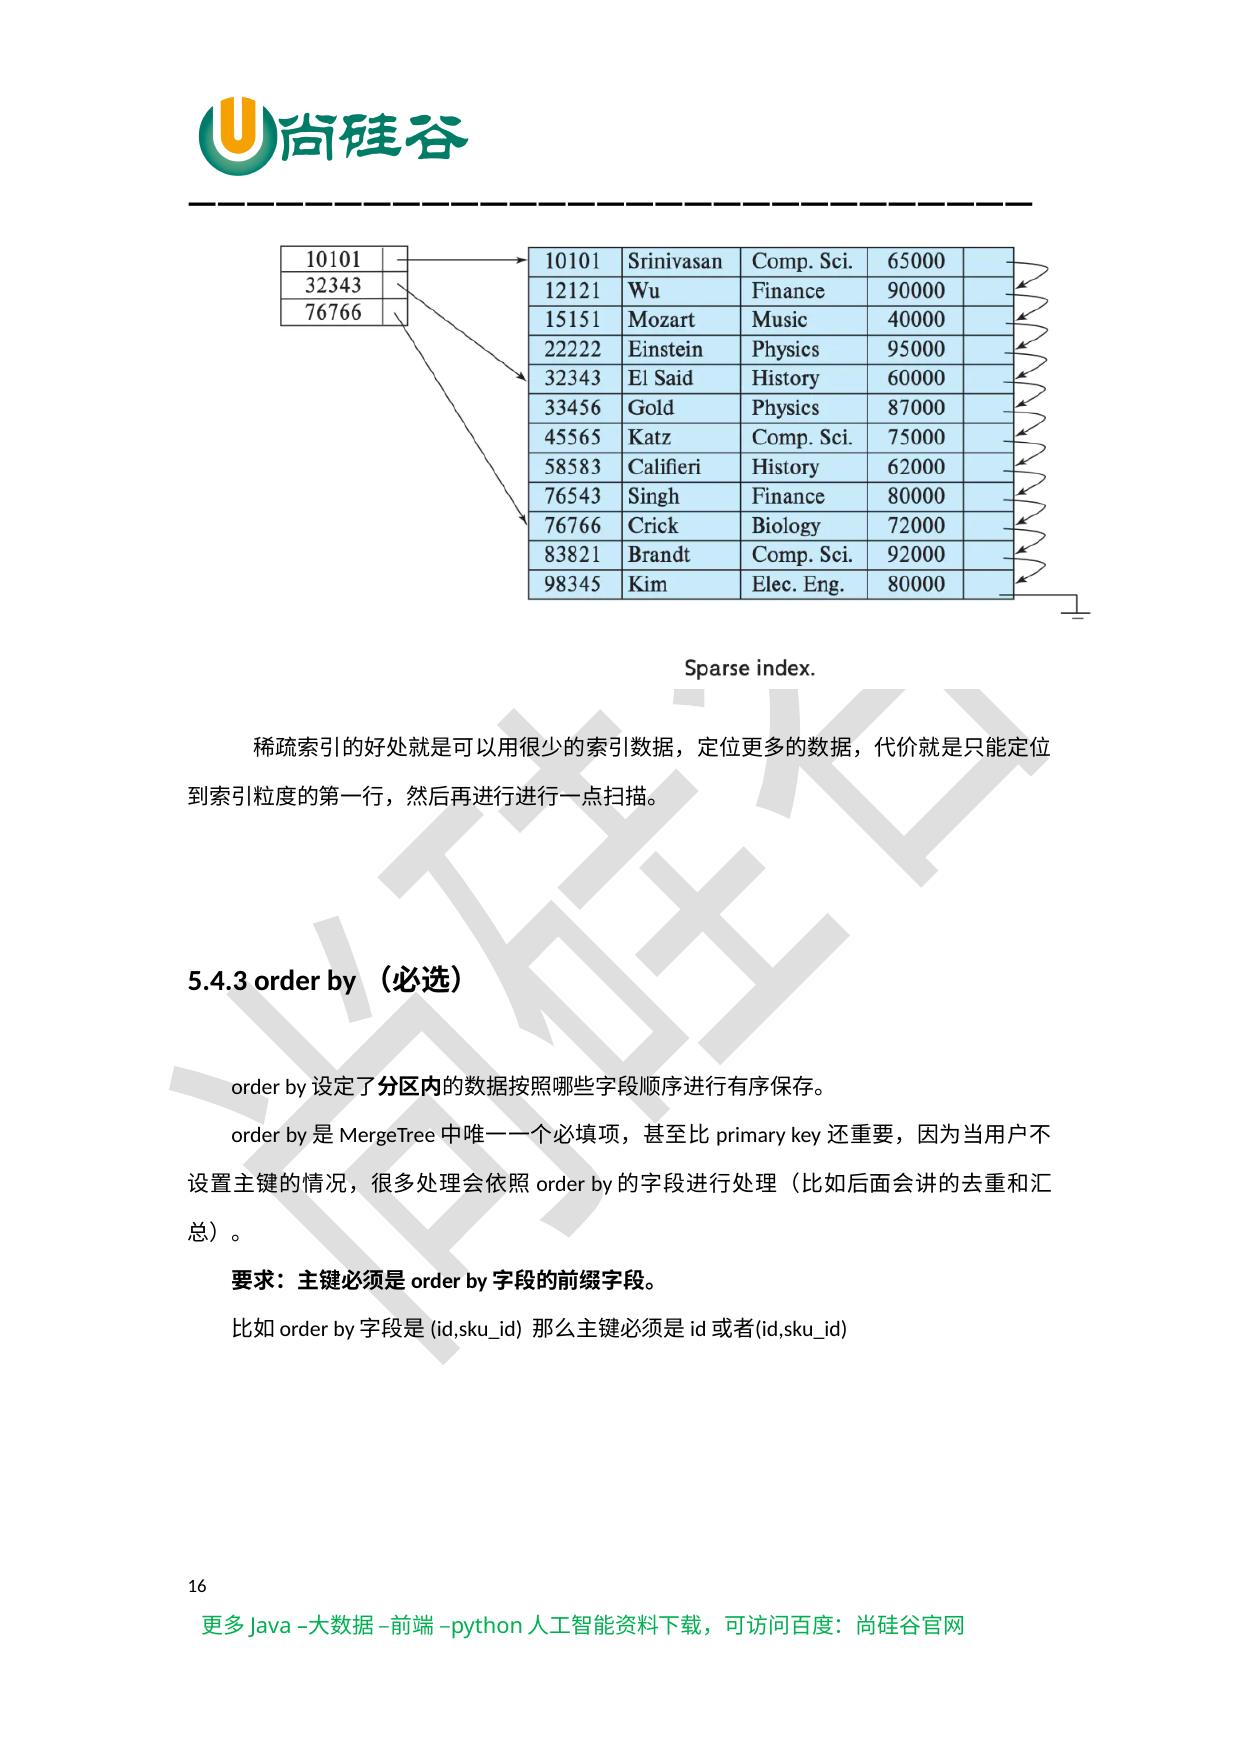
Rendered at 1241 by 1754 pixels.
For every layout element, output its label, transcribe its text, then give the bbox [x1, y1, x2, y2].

text 稀疏索引的好处就是可以用很少的索引数据，定位更多的数据，代价就是只能定位到索引粒度的第一行，然后再进行进行一点扫描。 [187, 729, 1053, 811]
picture [253, 228, 1119, 689]
picture [187, 88, 476, 184]
text 要求：主键必须是order by字段的前缀字段。 [187, 1262, 1053, 1295]
subtitle 5.4.3 order by （必选） [187, 945, 1053, 1010]
text order by是MergeTree中唯一一个必填项，甚至比primary key 还重要，因为当用户不设置主键的情况，很多处理会依照order by的字段进行处理（比如后面会讲的去重和汇总）。 [187, 1117, 1053, 1247]
text 比如order by 字段是 (id,sku_id) 那么主键必须是id 或者(id,sku_id) [187, 1311, 1053, 1343]
text order by 设定了分区内的数据按照哪些字段顺序进行有序保存。 [187, 1068, 1053, 1101]
